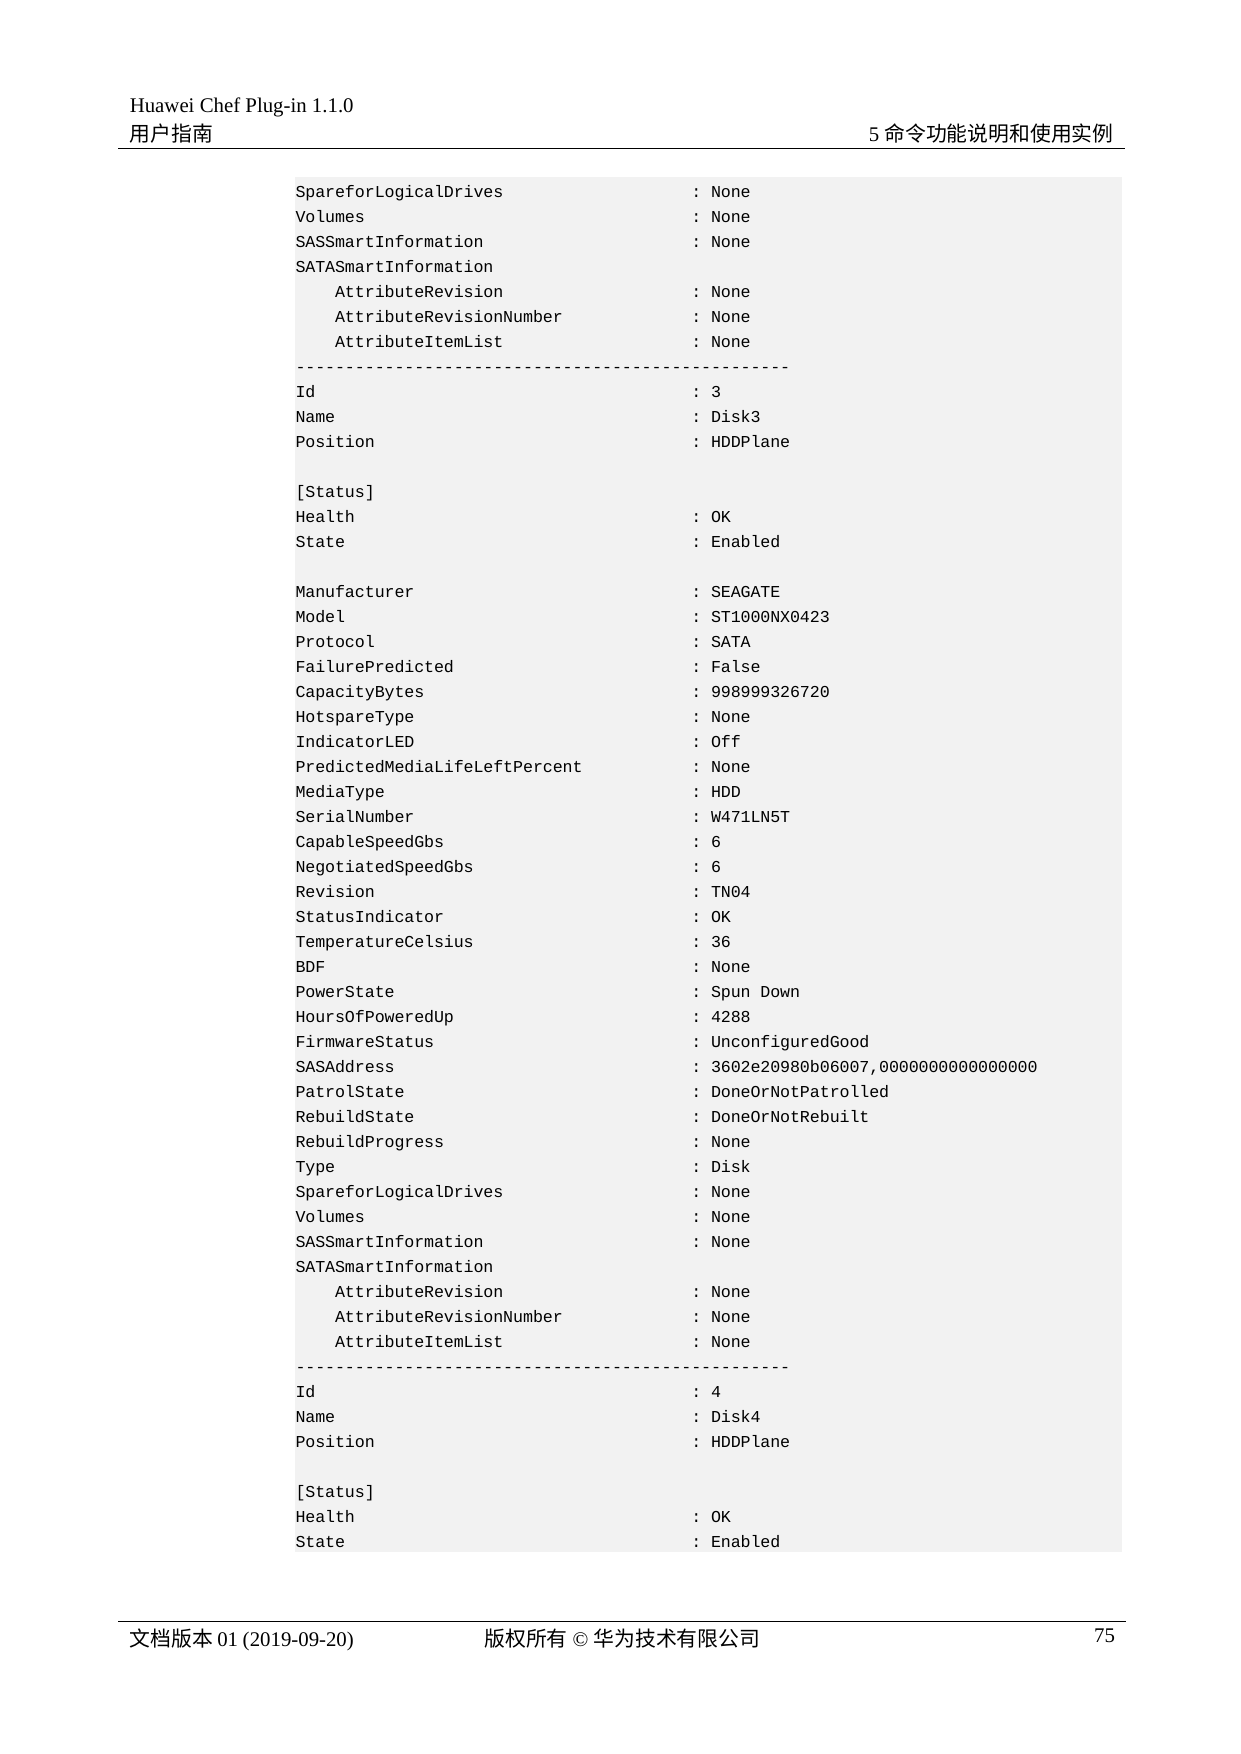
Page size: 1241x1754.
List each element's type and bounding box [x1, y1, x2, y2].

text [295, 177, 1122, 1552]
